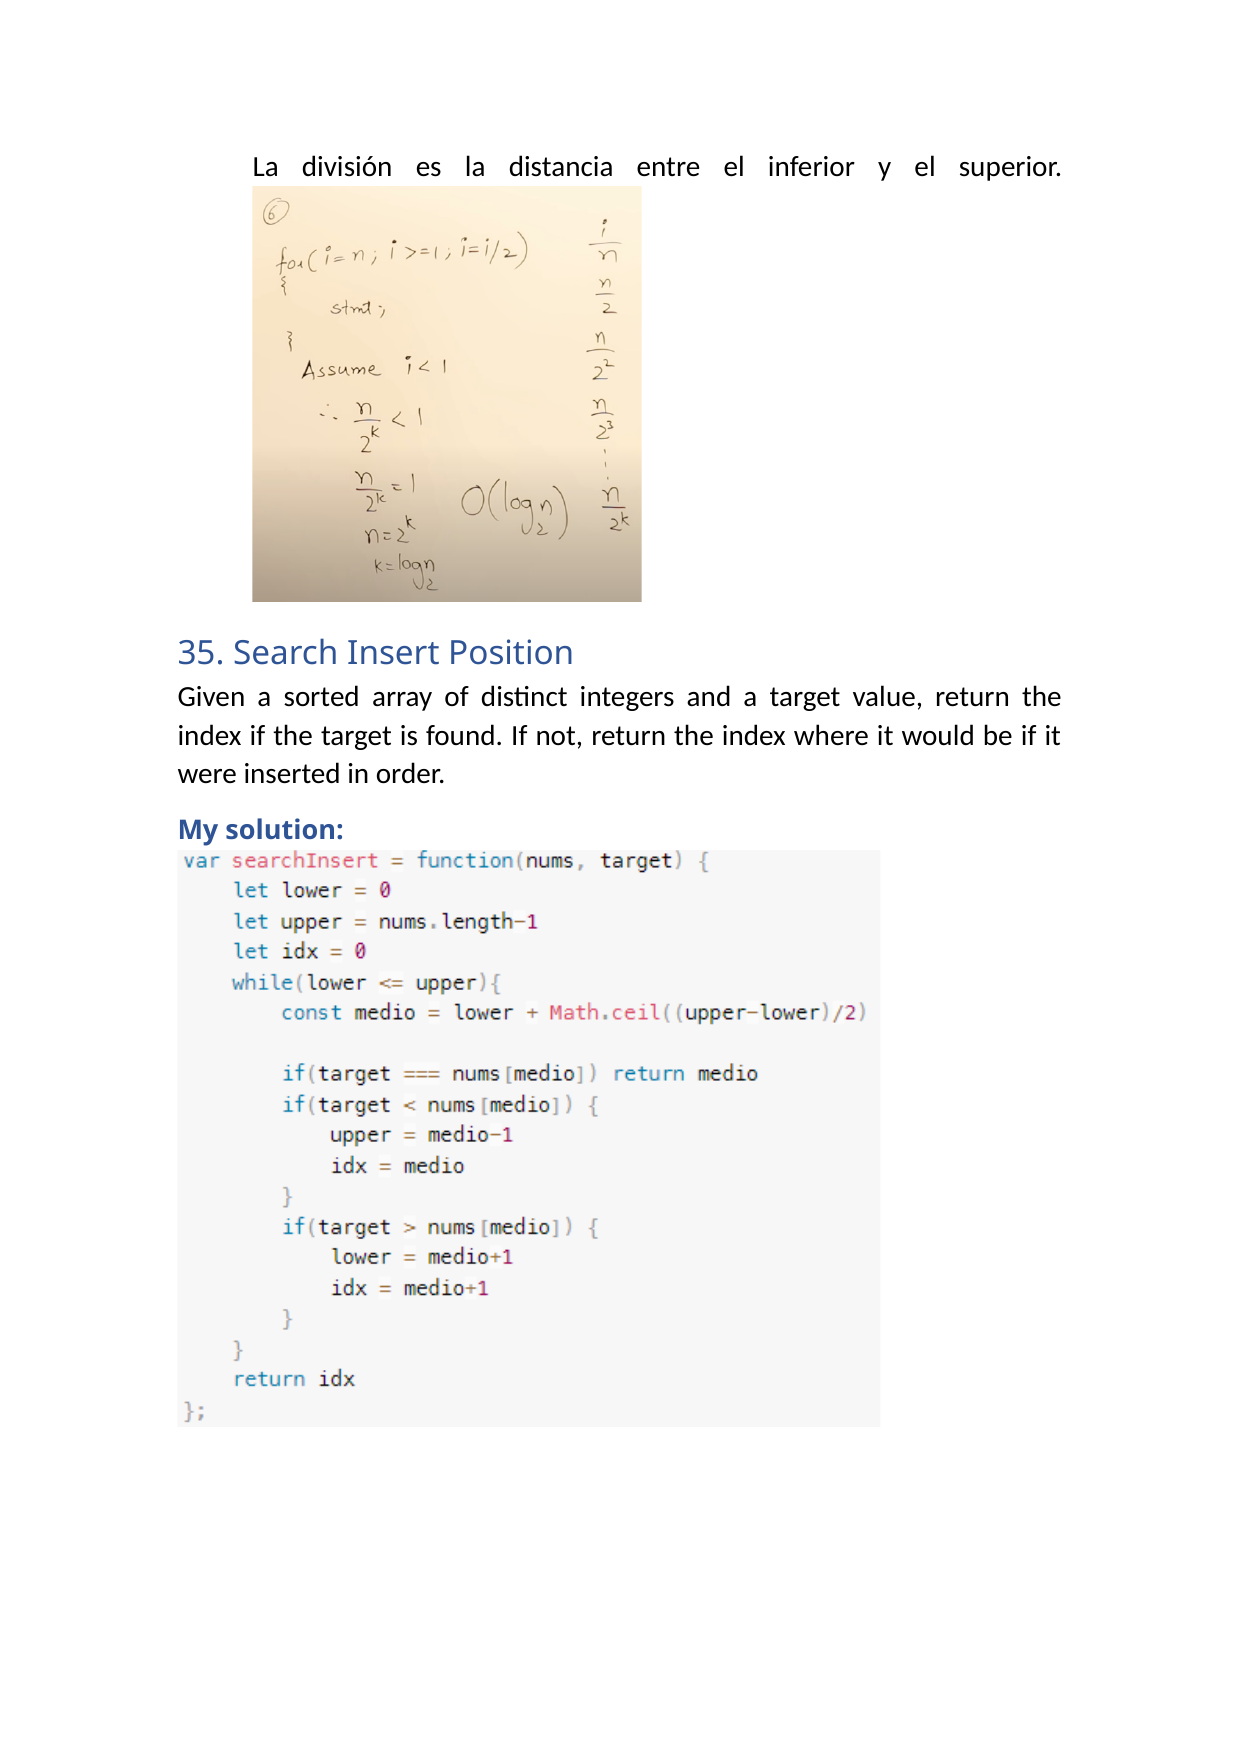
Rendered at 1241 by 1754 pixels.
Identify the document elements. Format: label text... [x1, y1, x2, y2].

subtitle 35. Search Insert Position [177, 629, 1063, 674]
text Given a sorted array of distinct integers and a target value, return the index if the target is found. If not, return the index where it would be if it were inserted in order. [177, 678, 1063, 791]
picture [177, 850, 881, 1427]
subtitle My solution: [177, 810, 1063, 847]
picture [252, 186, 642, 602]
